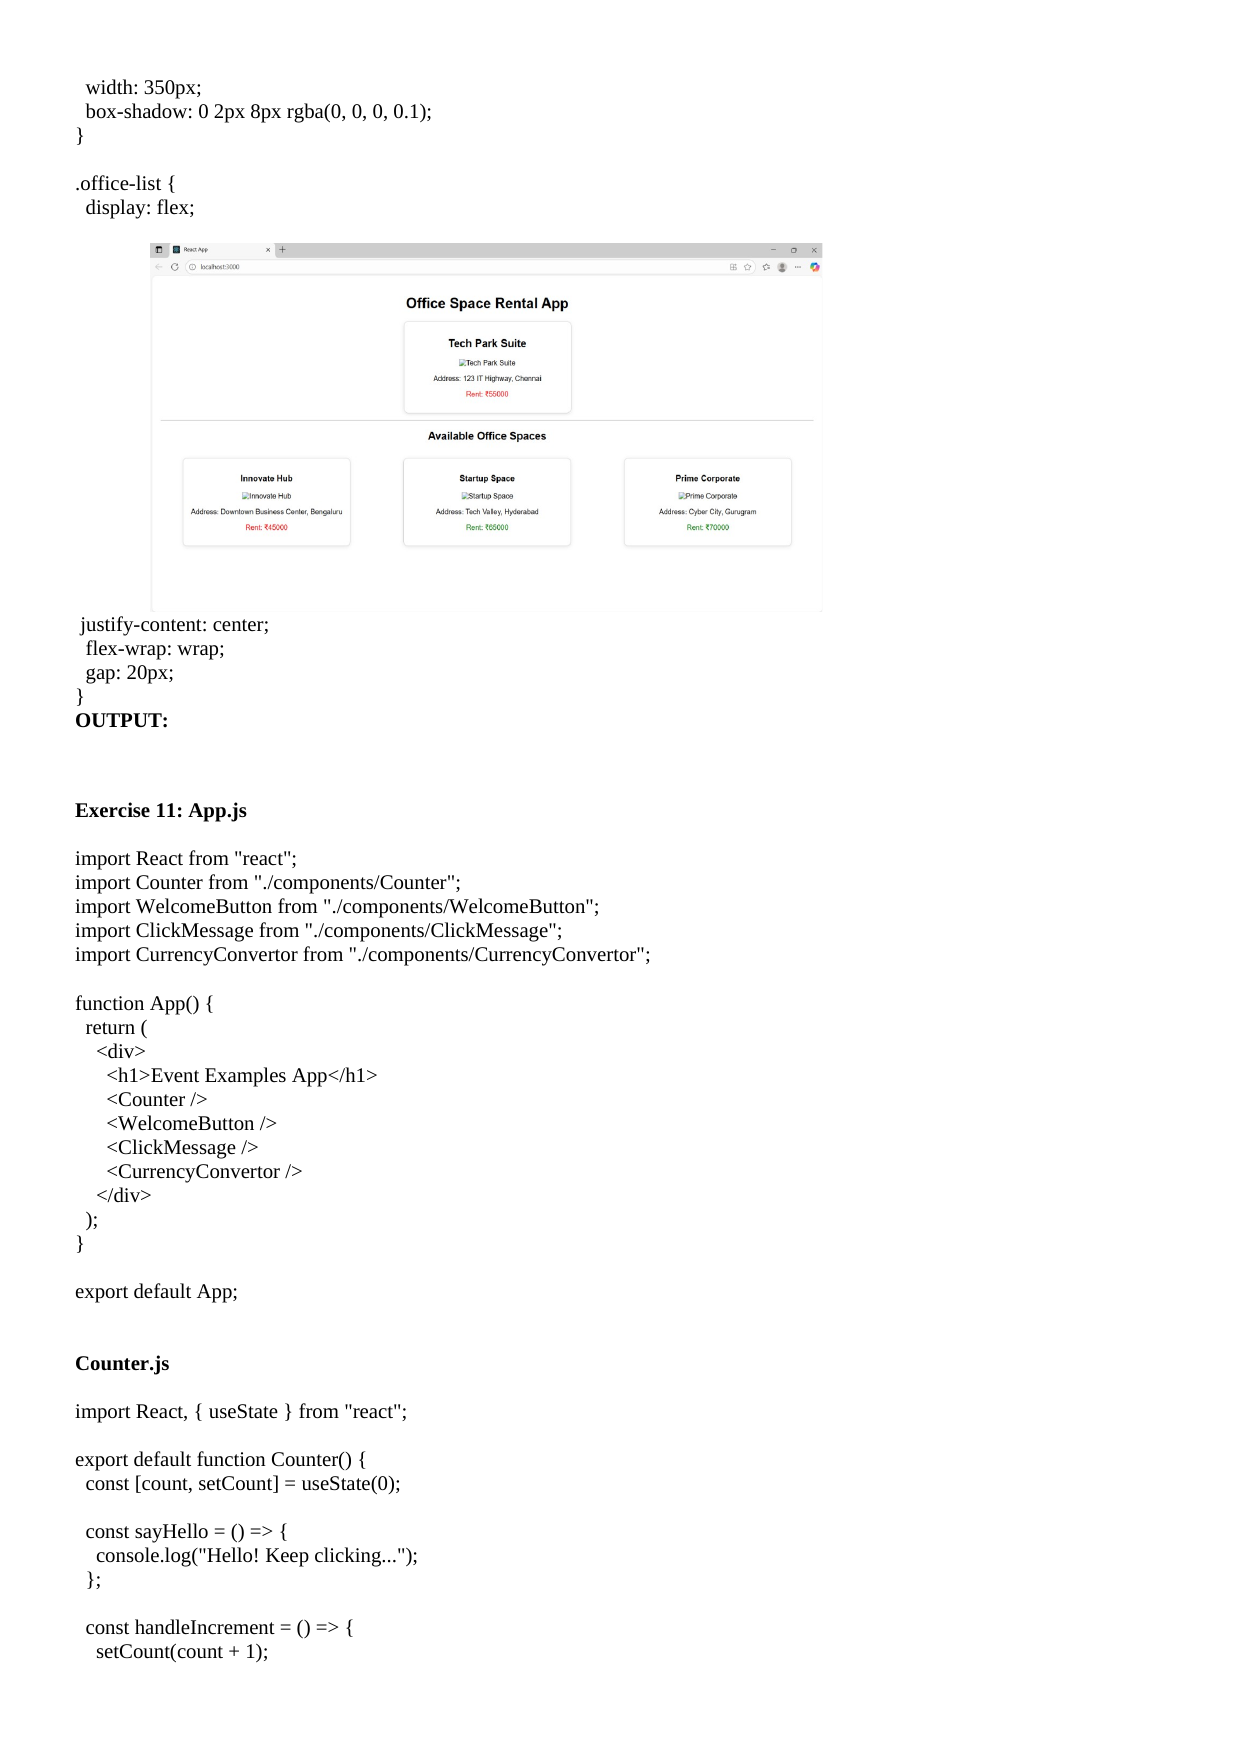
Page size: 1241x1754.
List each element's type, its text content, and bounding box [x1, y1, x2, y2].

subtitle Counter.js [75, 1351, 1165, 1374]
subtitle Exercise 11: App.js [75, 798, 1165, 822]
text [75, 75, 1165, 732]
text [75, 1374, 1165, 1663]
text import React from "react"; import Counter from "./components/Counter"; import WelcomeButton from "./components/WelcomeButton"; import ClickMessage from "./components/ClickMessage"; import CurrencyConvertor from "./components/CurrencyConvertor"; function App() { return ( <div> <h1>Event Examples App</h1> <Counter /> <WelcomeButton /> <ClickMessage /> <CurrencyConvertor /> </div> ); } export default App; [75, 822, 1165, 1330]
